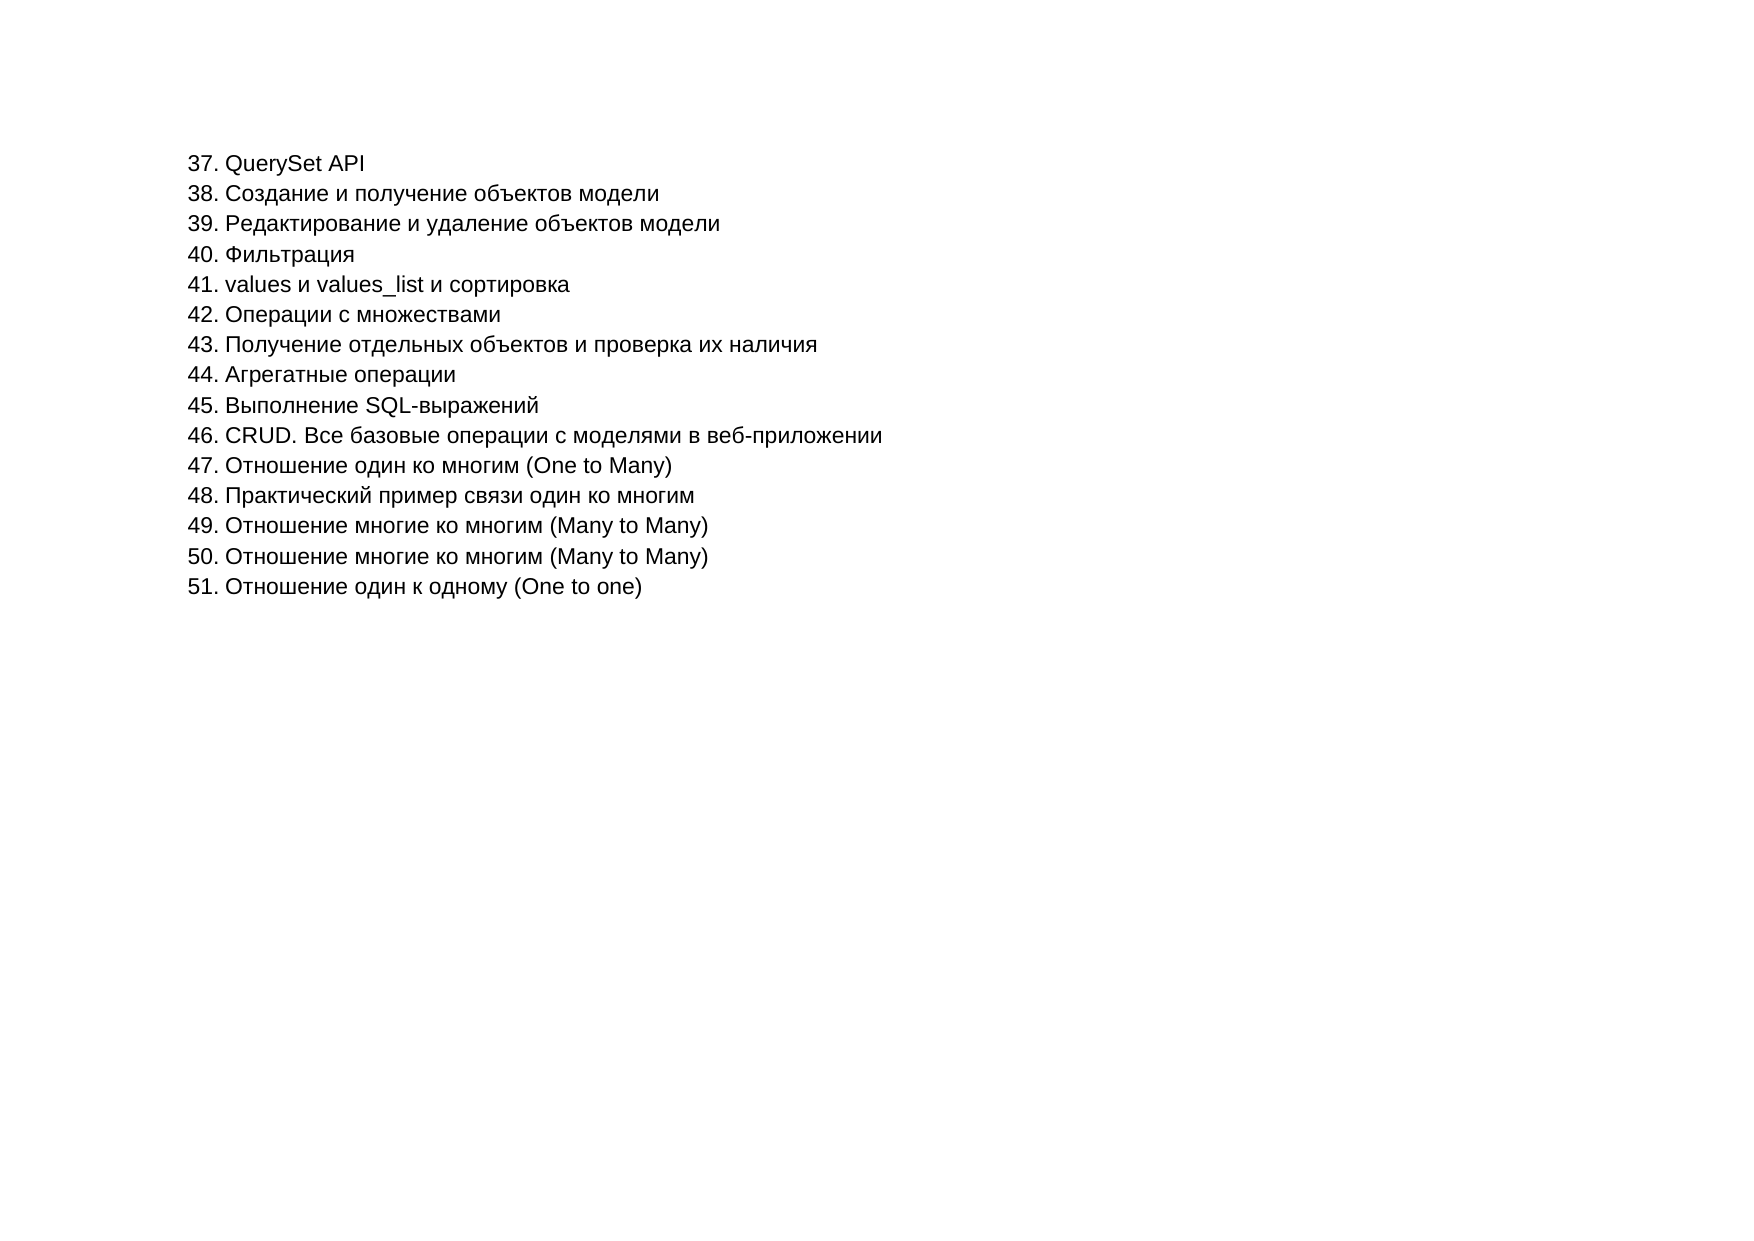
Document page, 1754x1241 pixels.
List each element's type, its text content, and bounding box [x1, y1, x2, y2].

list Фильтрация [187, 241, 1604, 267]
list Получение отдельных объектов и проверка их наличия [187, 331, 1604, 358]
list Выполнение SQL-выражений [187, 392, 1604, 418]
list Создание и получение объектов модели [187, 180, 1604, 207]
list QuerySet API [187, 150, 1604, 176]
list Отношение многие ко многим (Many to Many) [187, 543, 1604, 569]
list Практический пример связи один ко многим [187, 482, 1604, 509]
list Отношение один к одному (One to one) [187, 573, 1604, 599]
list values и values_list и сортировка [187, 271, 1604, 297]
list Отношение один ко многим (One to Many) [187, 452, 1604, 478]
list Агрегатные операции [187, 361, 1604, 388]
list Отношение многие ко многим (Many to Many) [187, 512, 1604, 539]
list Редактирование и удаление объектов модели [187, 210, 1604, 237]
list Операции с множествами [187, 301, 1604, 327]
list CRUD. Все базовые операции с моделями в веб-приложении [187, 422, 1604, 448]
